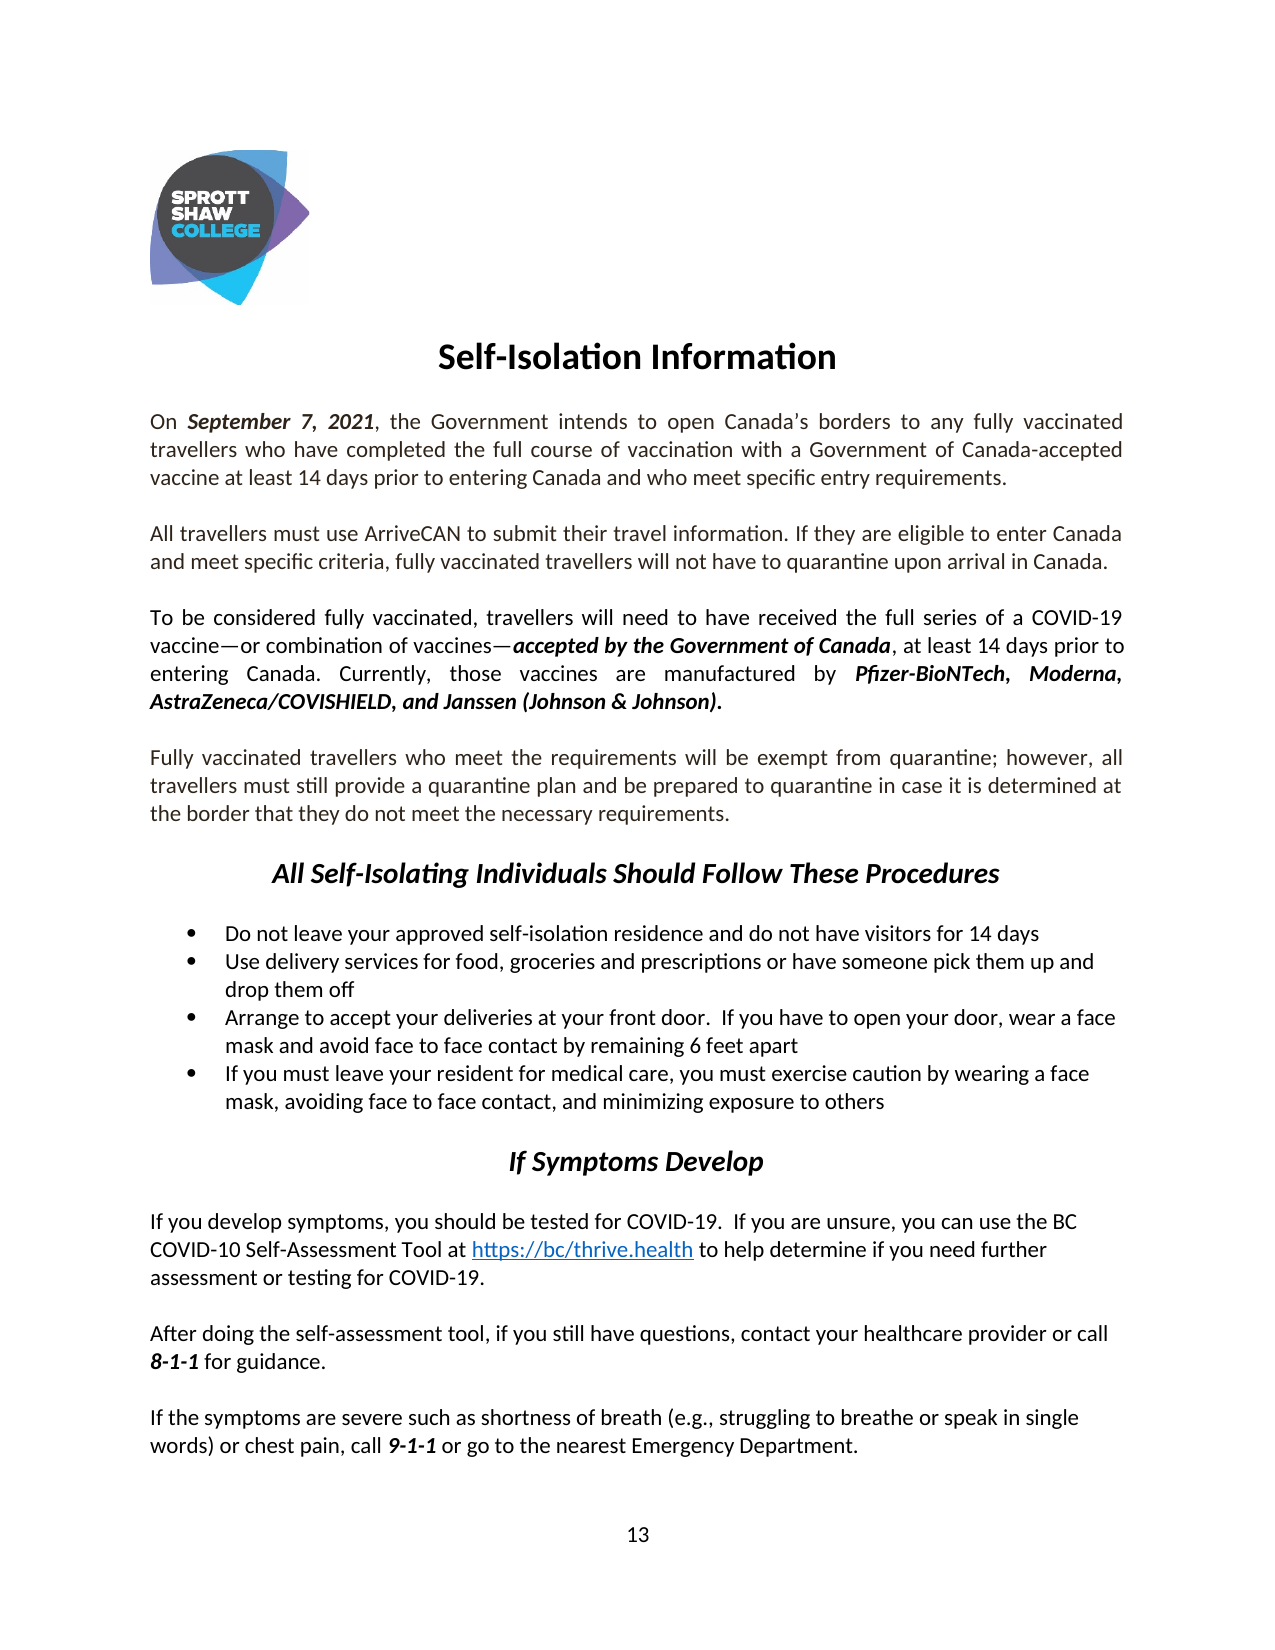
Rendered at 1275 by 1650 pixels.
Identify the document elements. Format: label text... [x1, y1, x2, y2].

list Arrange to accept your deliveries at your front door. If you have to open your door, wear a face mask and avoid face to face contact by remaining 6 feet apart [187, 1003, 1125, 1059]
text To be considered fully vaccinated, travellers will need to have received the full series of a COVID-19 vaccine—or combination of vaccines—accepted by the Government of Canada, at least 14 days prior to entering Canada. Currently, those vaccines are manufactured by Pfizer-BioNTech, Moderna, AstraZeneca/COVISHIELD, and Janssen (Johnson & Johnson). [150, 603, 1125, 715]
text All travellers must use ArriveCAN to submit their travel information. If they are eligible to enter Canada and meet specific criteria, fully vaccinated travellers will not have to quarantine upon arrival in Canada. [150, 519, 1125, 575]
text After doing the self-assessment tool, if you still have questions, contact your healthcare provider or call 8-1-1 for guidance. [150, 1319, 1125, 1375]
text On September 7, 2021, the Government intends to open Canada’s borders to any fully vaccinated travellers who have completed the full course of vaccination with a Government of Canada-accepted vaccine at least 14 days prior to entering Canada and who meet specific entry requirements. [150, 407, 1125, 491]
picture [150, 150, 310, 305]
text All Self-Isolating Individuals Should Follow These Procedures [150, 855, 1125, 891]
list Do not leave your approved self-isolation residence and do not have visitors for 14 days [187, 919, 1125, 947]
list If you must leave your resident for medical care, you must exercise caution by wearing a face mask, avoiding face to face contact, and minimizing exposure to others [187, 1059, 1125, 1115]
text If the symptoms are severe such as shortness of breath (e.g., struggling to breathe or speak in single words) or chest pain, call 9-1-1 or go to the nearest Emergency Department. [150, 1403, 1125, 1459]
list Use delivery services for food, groceries and prescriptions or have someone pick them up and drop them off [187, 947, 1125, 1003]
text If you develop symptoms, you should be tested for COVID-19. If you are unsure, you can use the BC COVID-10 Self-Assessment Tool at https://bc/thrive.health to help determine if you need further assessment or testing for COVID-19. [150, 1207, 1125, 1291]
text Self-Isolation Information [150, 333, 1125, 379]
text Fully vaccinated travellers who meet the requirements will be exempt from quarantine; however, all travellers must still provide a quarantine plan and be prepared to quarantine in case it is determined at the border that they do not meet the necessary requirements. [150, 743, 1125, 827]
text If Symptoms Develop [150, 1143, 1125, 1179]
